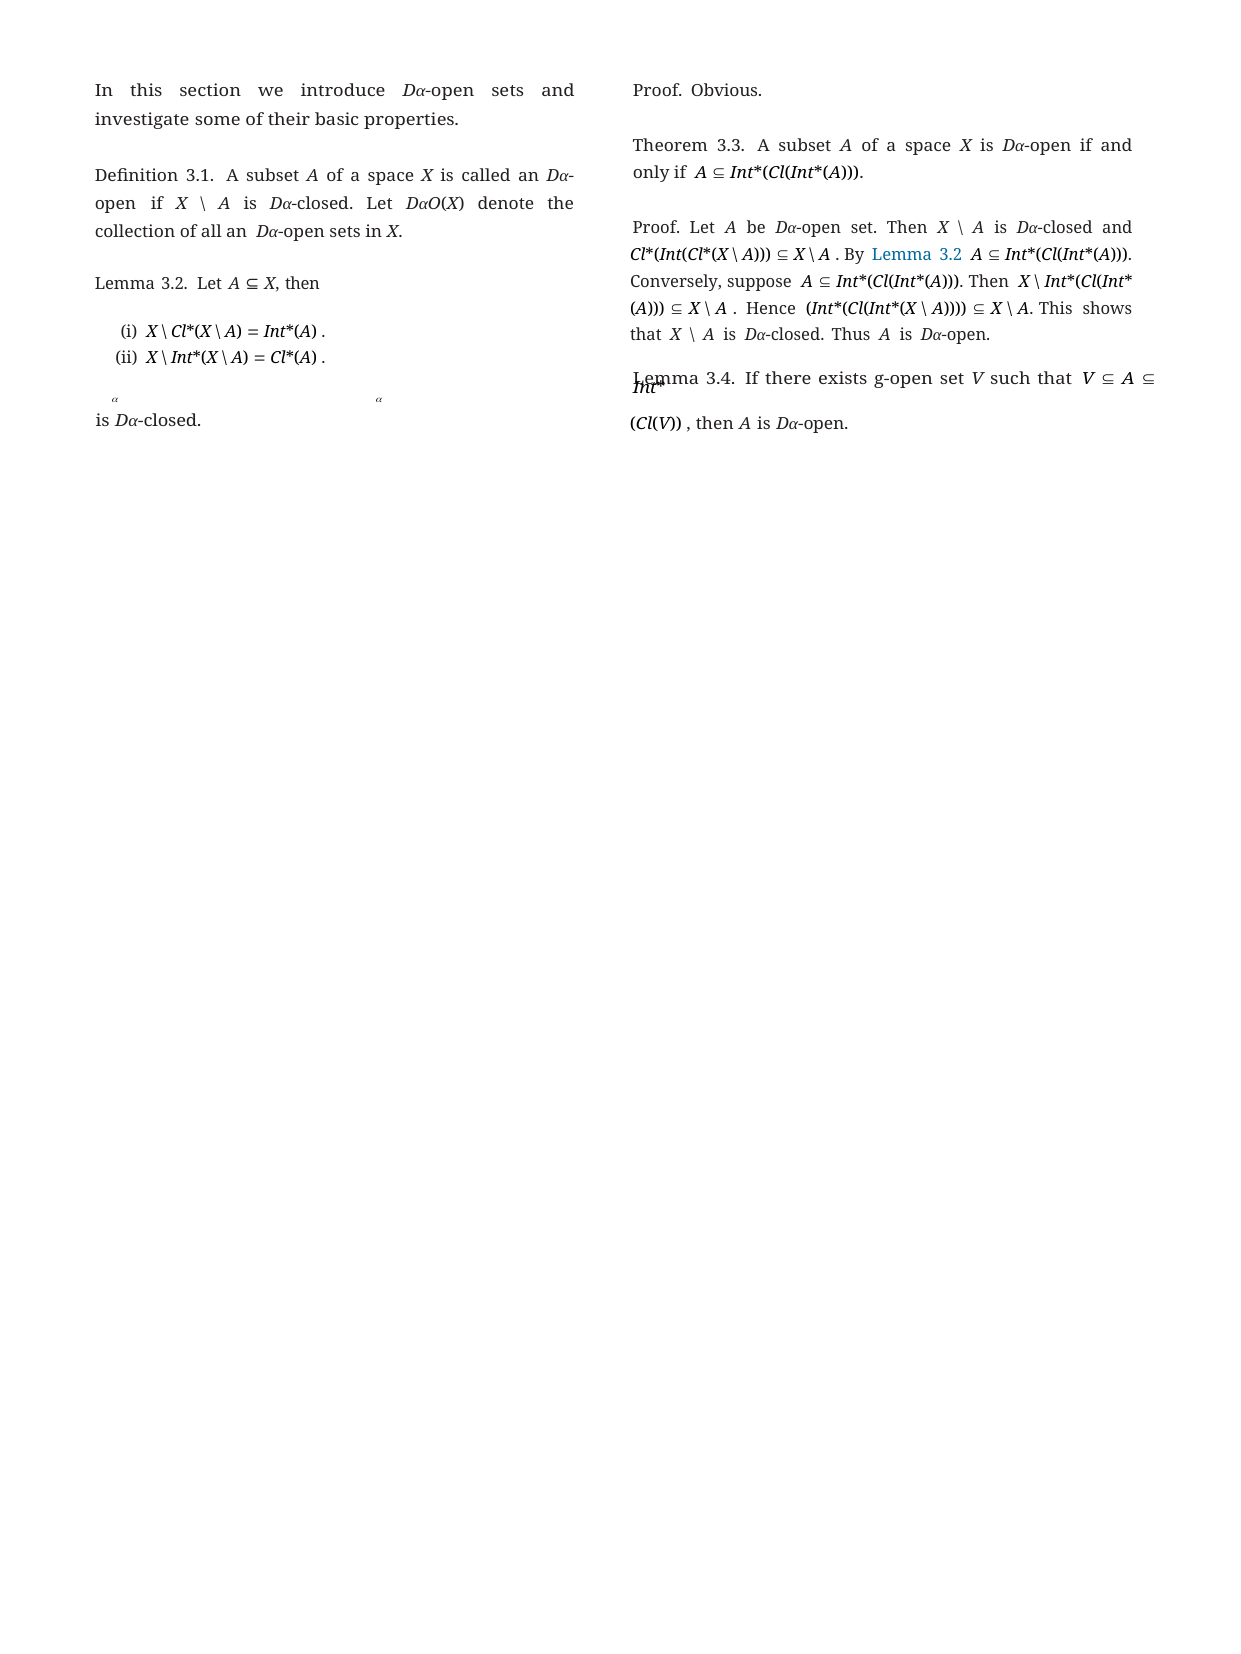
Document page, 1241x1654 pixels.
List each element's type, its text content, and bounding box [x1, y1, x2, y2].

text Lemma 3.2. Let A ⊆ X, then [94, 271, 599, 294]
list X \ Int*(X \ A)  Cl*(A) . [115, 346, 599, 369]
text Lemma 3.4. If there exists g-open set V such that V  A  Int* [633, 377, 1157, 395]
text Proof. Let A be Dα-open set. Then X \ A is Dα-closed and Cl*(Int(Cl*(X \ A)))  X \ A . By Lemma 3.2 A  Int*(Cl(Int*(A))). Conversely, suppose A  Int*(Cl(Int*(A))). Then X \ Int*(Cl(Int* (A)))  X \ A . Hence (Int*(Cl(Int*(X \ A))))  X \ A. This shows that X \ A is Dα-closed. Thus A is Dα-open. [630, 216, 1133, 346]
list X \ Cl*(X \ A)  Int*(A) . [120, 320, 599, 343]
text Theorem 3.3. A subset A of a space X is Dα-open if and only if A  Int*(Cl(Int*(A))). [632, 134, 1132, 183]
text Definition 3.1. A subset A of a space X is called an Dα-open if X \ A is Dα-closed. Let DαO(X) denote the collection of all an Dα-open sets in X. [94, 163, 574, 242]
text Proof. Obvious. [633, 79, 1157, 102]
text In this section we introduce Dα-open sets and investigate some of their basic properties. [94, 79, 574, 130]
text (Cl(V)) , then A is Dα-open. [629, 412, 1157, 434]
text is Dα-closed. [95, 408, 385, 431]
